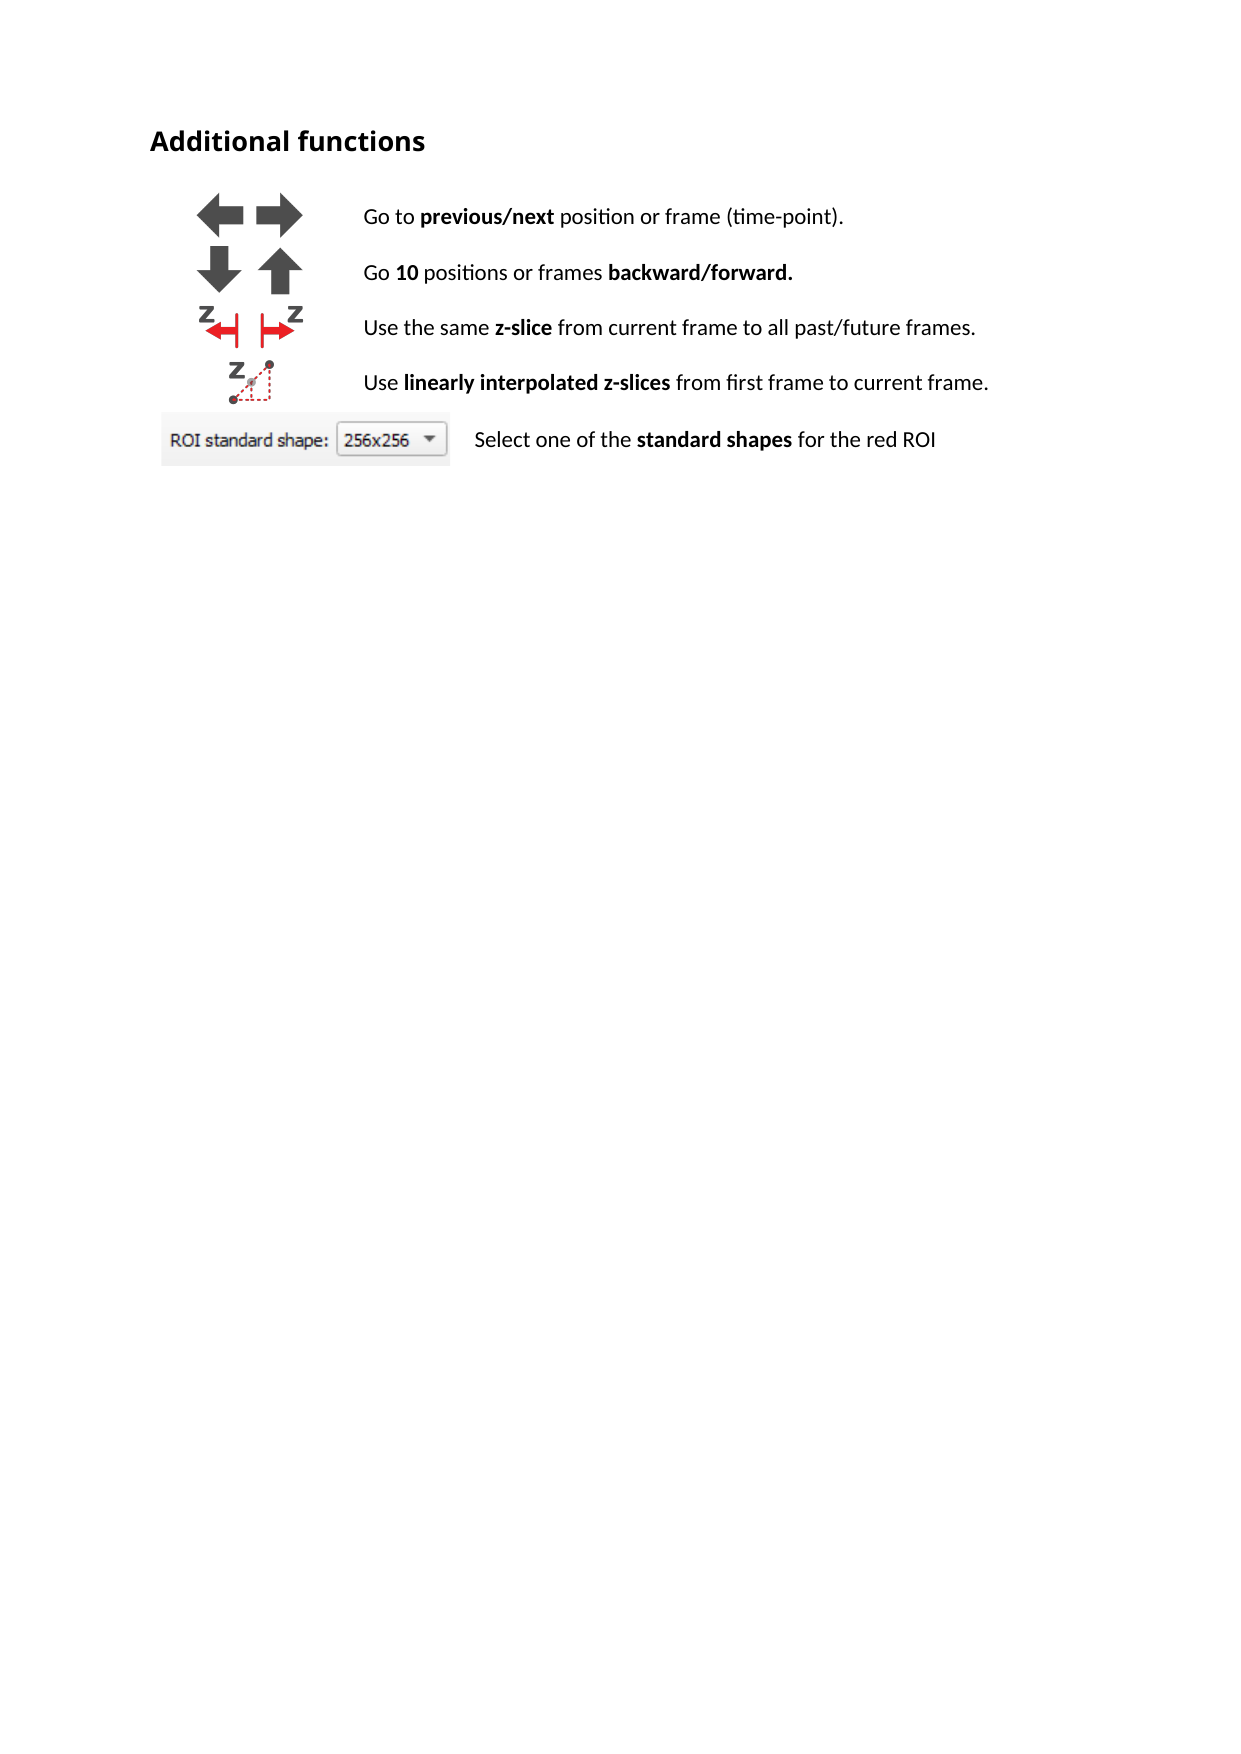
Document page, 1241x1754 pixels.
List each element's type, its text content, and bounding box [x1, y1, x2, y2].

picture [226, 357, 277, 408]
table_cell Use linearly interpolated z-slices from first frame to current frame. [352, 357, 1122, 413]
picture [161, 412, 451, 466]
picture [196, 191, 246, 242]
table_header [150, 191, 352, 247]
table_cell [150, 247, 352, 302]
table_cell [150, 357, 352, 413]
subtitle Additional functions [150, 122, 1122, 159]
table_header Go to previous/next position or frame (time-point). [352, 191, 1122, 247]
table_cell Go 10 positions or frames backward/forward. [352, 247, 1122, 302]
picture [256, 191, 307, 242]
table_cell Select one of the standard shapes for the red ROI [463, 413, 1122, 471]
table_cell [150, 413, 463, 471]
picture [256, 246, 307, 297]
picture [195, 301, 246, 352]
table_cell [150, 302, 352, 357]
picture [196, 246, 246, 297]
table_cell Use the same z-slice from current frame to all past/future frames. [352, 302, 1122, 357]
picture [256, 301, 307, 352]
